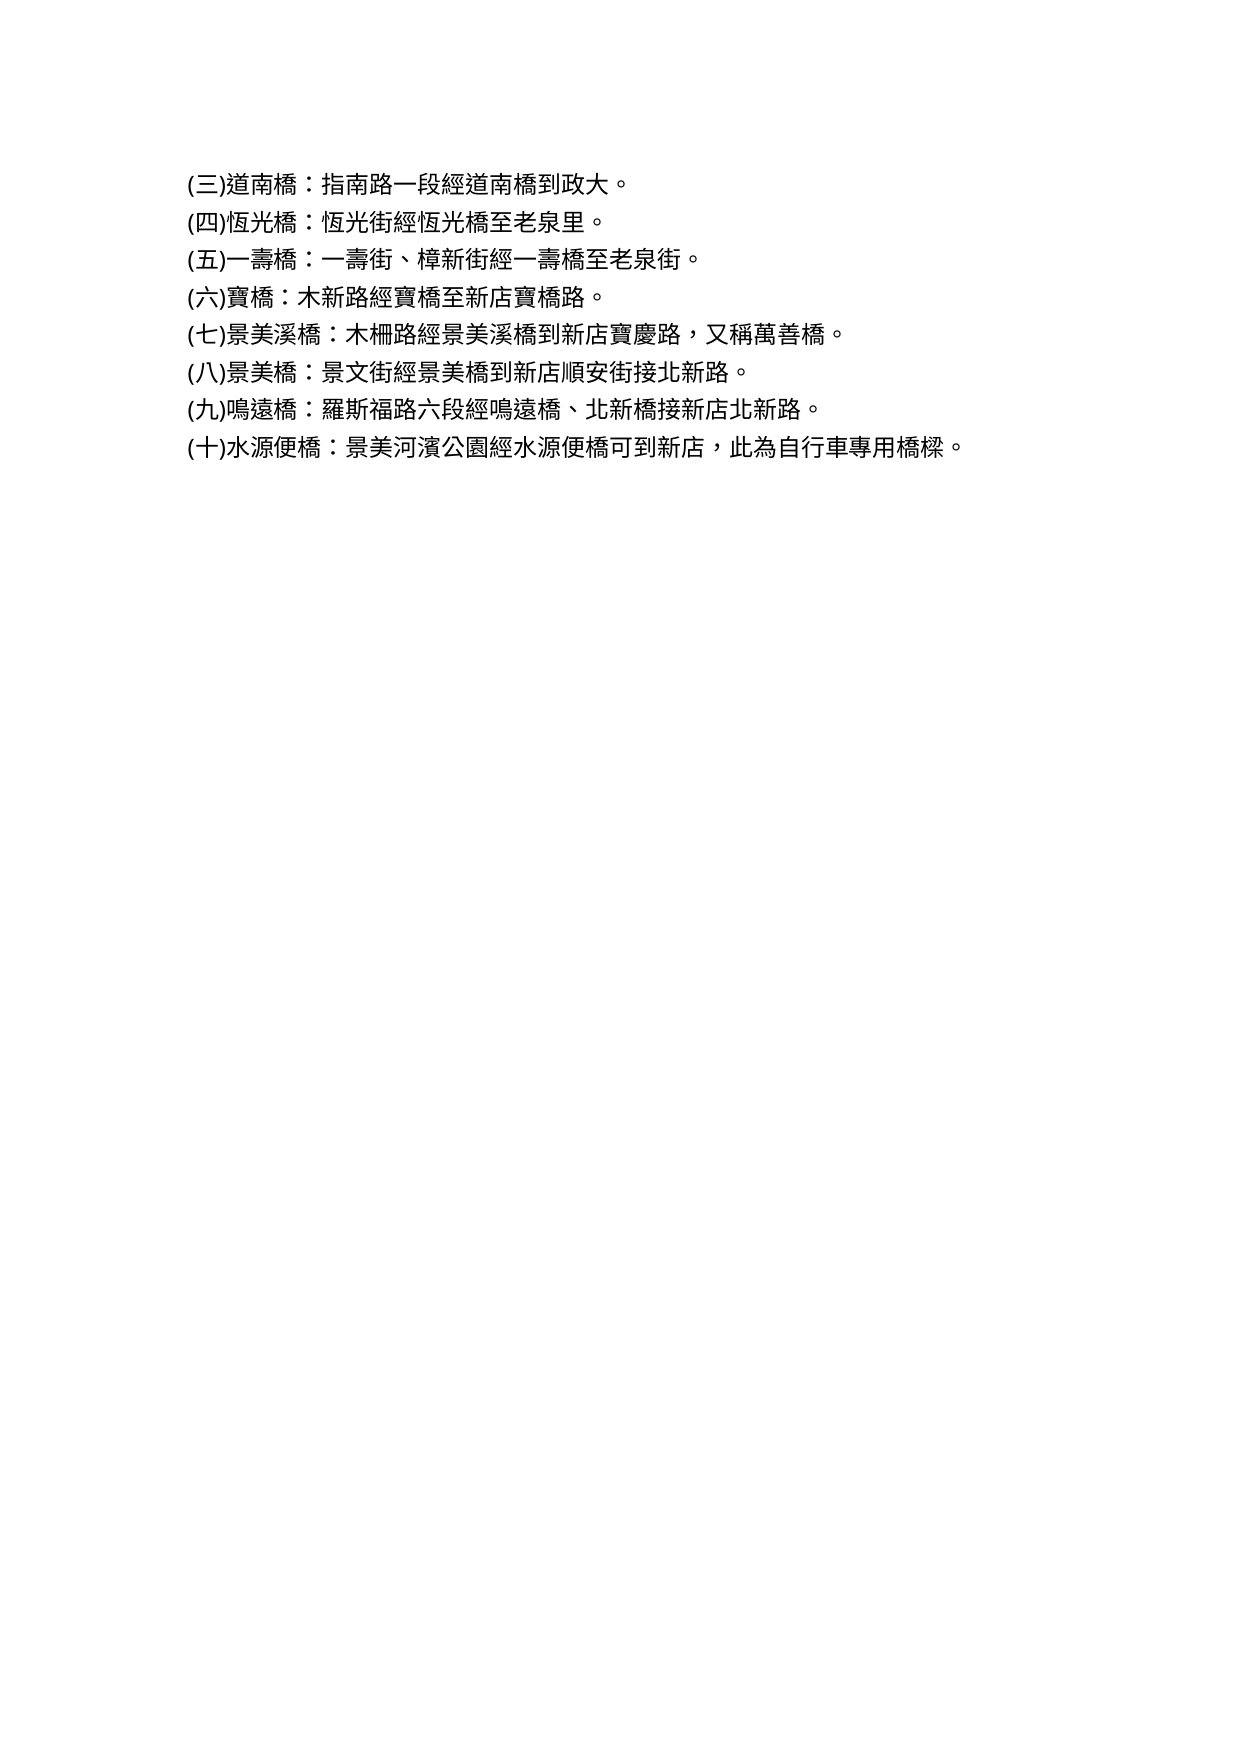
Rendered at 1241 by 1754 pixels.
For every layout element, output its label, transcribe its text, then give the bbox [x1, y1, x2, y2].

text (八)景美橋：景文街經景美橋到新店順安街接北新路。 [187, 352, 1053, 389]
text (六)寶橋：木新路經寶橋至新店寶橋路。 [187, 277, 1053, 314]
text (三)道南橋：指南路一段經道南橋到政大。 [187, 164, 1053, 202]
text (七)景美溪橋：木柵路經景美溪橋到新店寶慶路，又稱萬善橋。 [187, 314, 1053, 352]
text (五)一壽橋：一壽街、樟新街經一壽橋至老泉街。 [187, 239, 1053, 277]
text (十)水源便橋：景美河濱公園經水源便橋可到新店，此為自行車專用橋樑。 [187, 427, 1053, 464]
text (九)鳴遠橋：羅斯福路六段經鳴遠橋、北新橋接新店北新路。 [187, 389, 1053, 427]
text (四)恆光橋：恆光街經恆光橋至老泉里。 [187, 202, 1053, 239]
